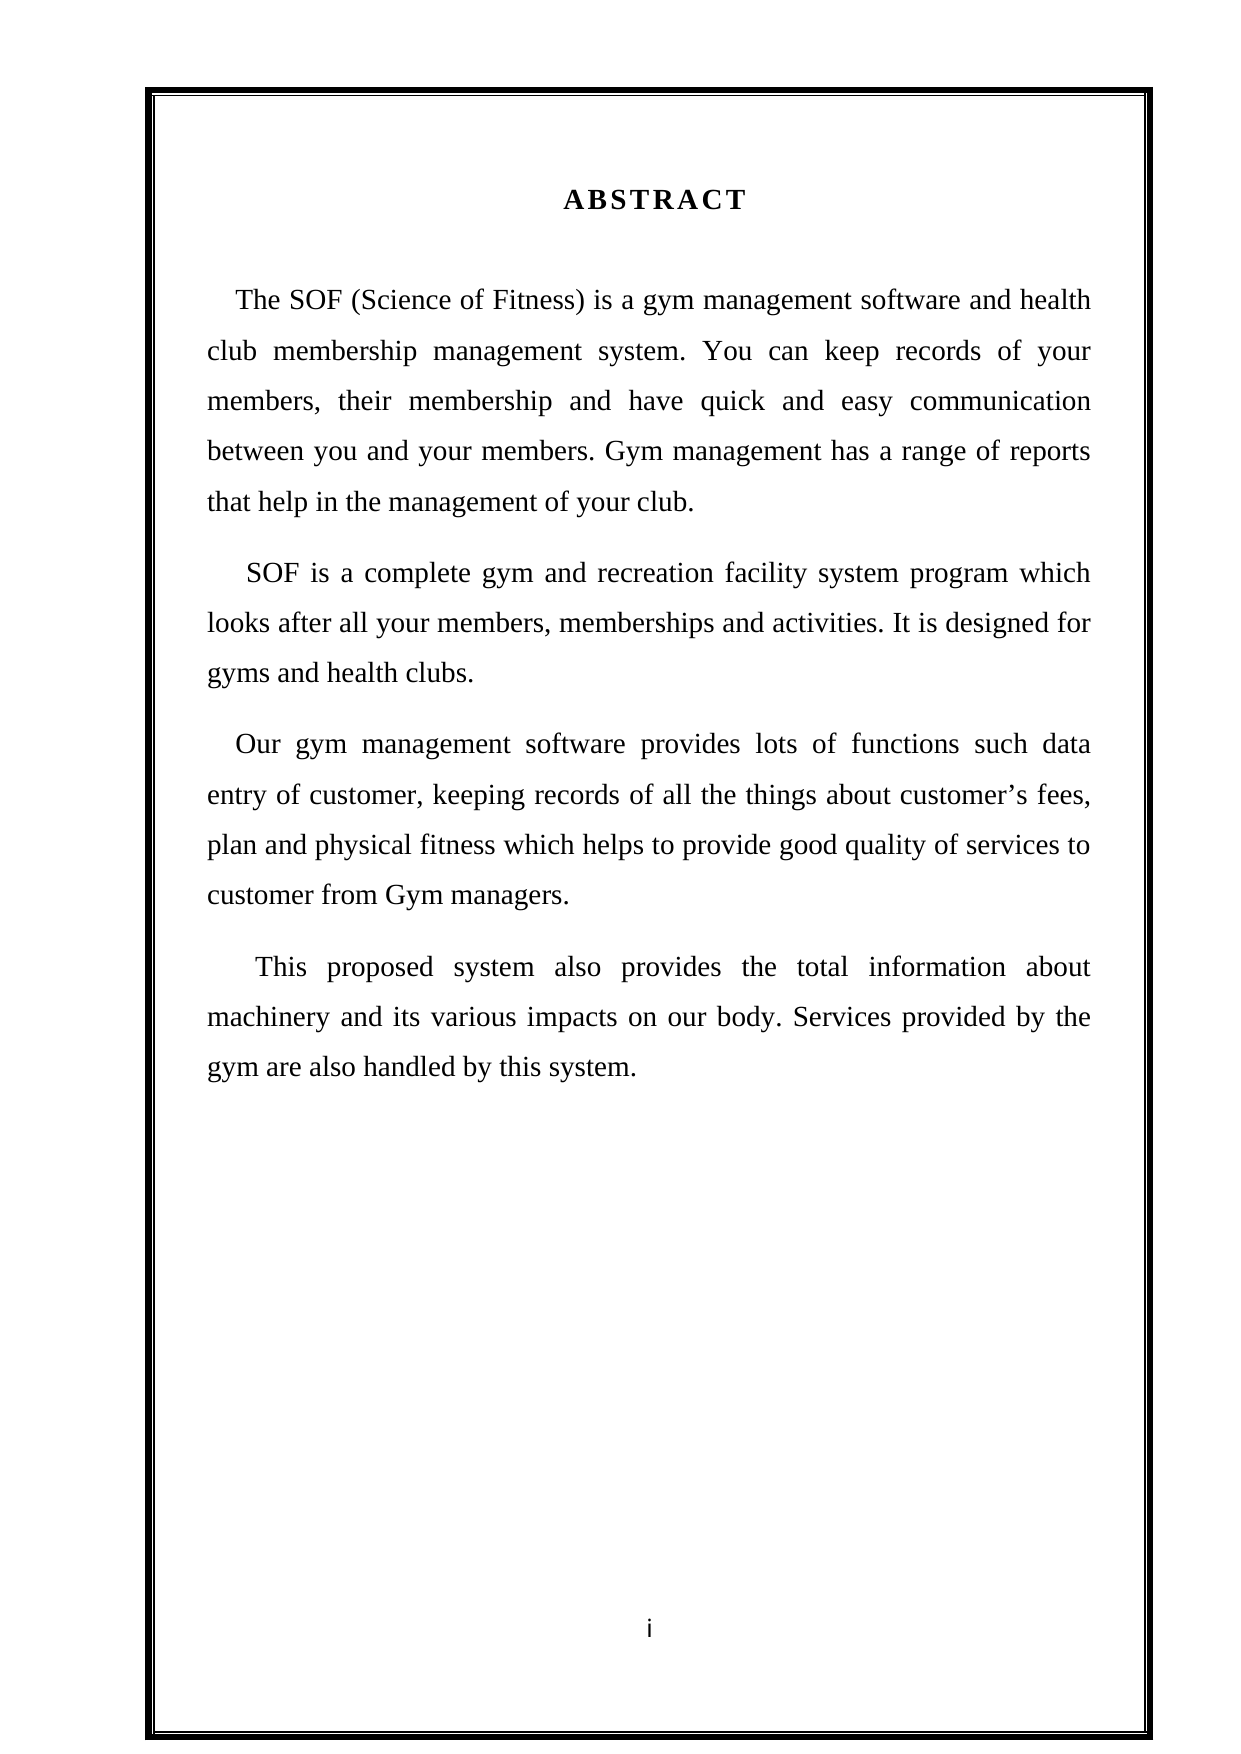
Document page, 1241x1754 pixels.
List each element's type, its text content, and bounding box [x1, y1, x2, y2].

text ABSTRACT [216, 182, 1092, 215]
text The SOF (Science of Fitness) is a gym management software and health club membership management system. You can keep records of your members, their membership and have quick and easy communication between you and your members. Gym management has a range of reports that help in the management of your club. [207, 282, 1092, 517]
text Our gym management software provides lots of functions such data entry of customer, keeping records of all the things about customer’s fees, plan and physical fitness which helps to provide good quality of services to customer from Gym managers. [207, 727, 1092, 911]
text SOF is a complete gym and recreation facility system program which looks after all your members, memberships and activities. It is designed for gyms and health clubs. [207, 555, 1092, 689]
text This proposed system also provides the total information about machinery and its various impacts on our body. Services provided by the gym are also handled by this system. [207, 949, 1092, 1083]
